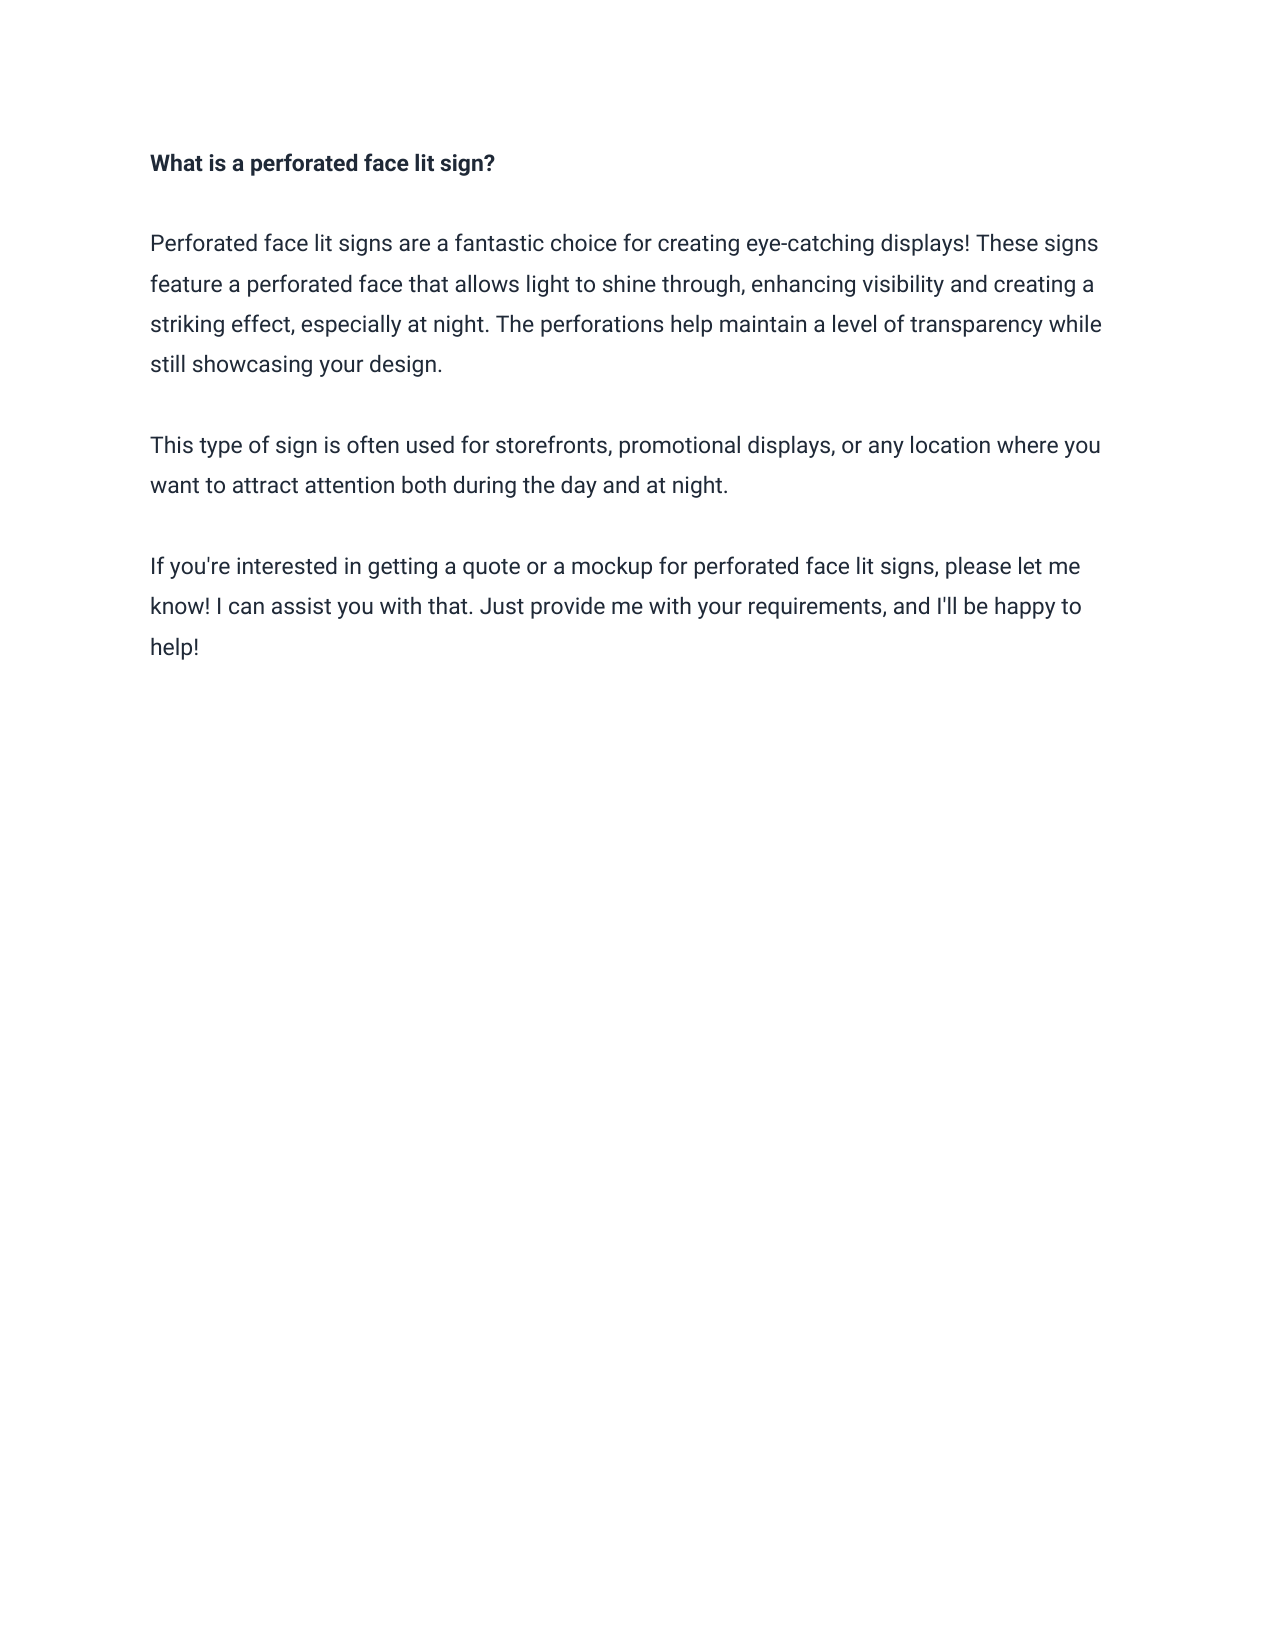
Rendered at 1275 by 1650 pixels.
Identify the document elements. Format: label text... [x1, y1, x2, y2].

text What is a perforated face lit sign? [150, 150, 1125, 177]
text Perforated face lit signs are a fantastic choice for creating eye-catching displays! These signs feature a perforated face that allows light to shine through, enhancing visibility and creating a striking effect, especially at night. The perforations help maintain a level of transparency while still showcasing your design. This type of sign is often used for storefronts, promotional displays, or any location where you want to attract attention both during the day and at night. If you're interested in getting a quote or a mockup for perforated face lit signs, please let me know! I can assist you with that. Just provide me with your requirements, and I'll be happy to help! [150, 231, 1125, 661]
